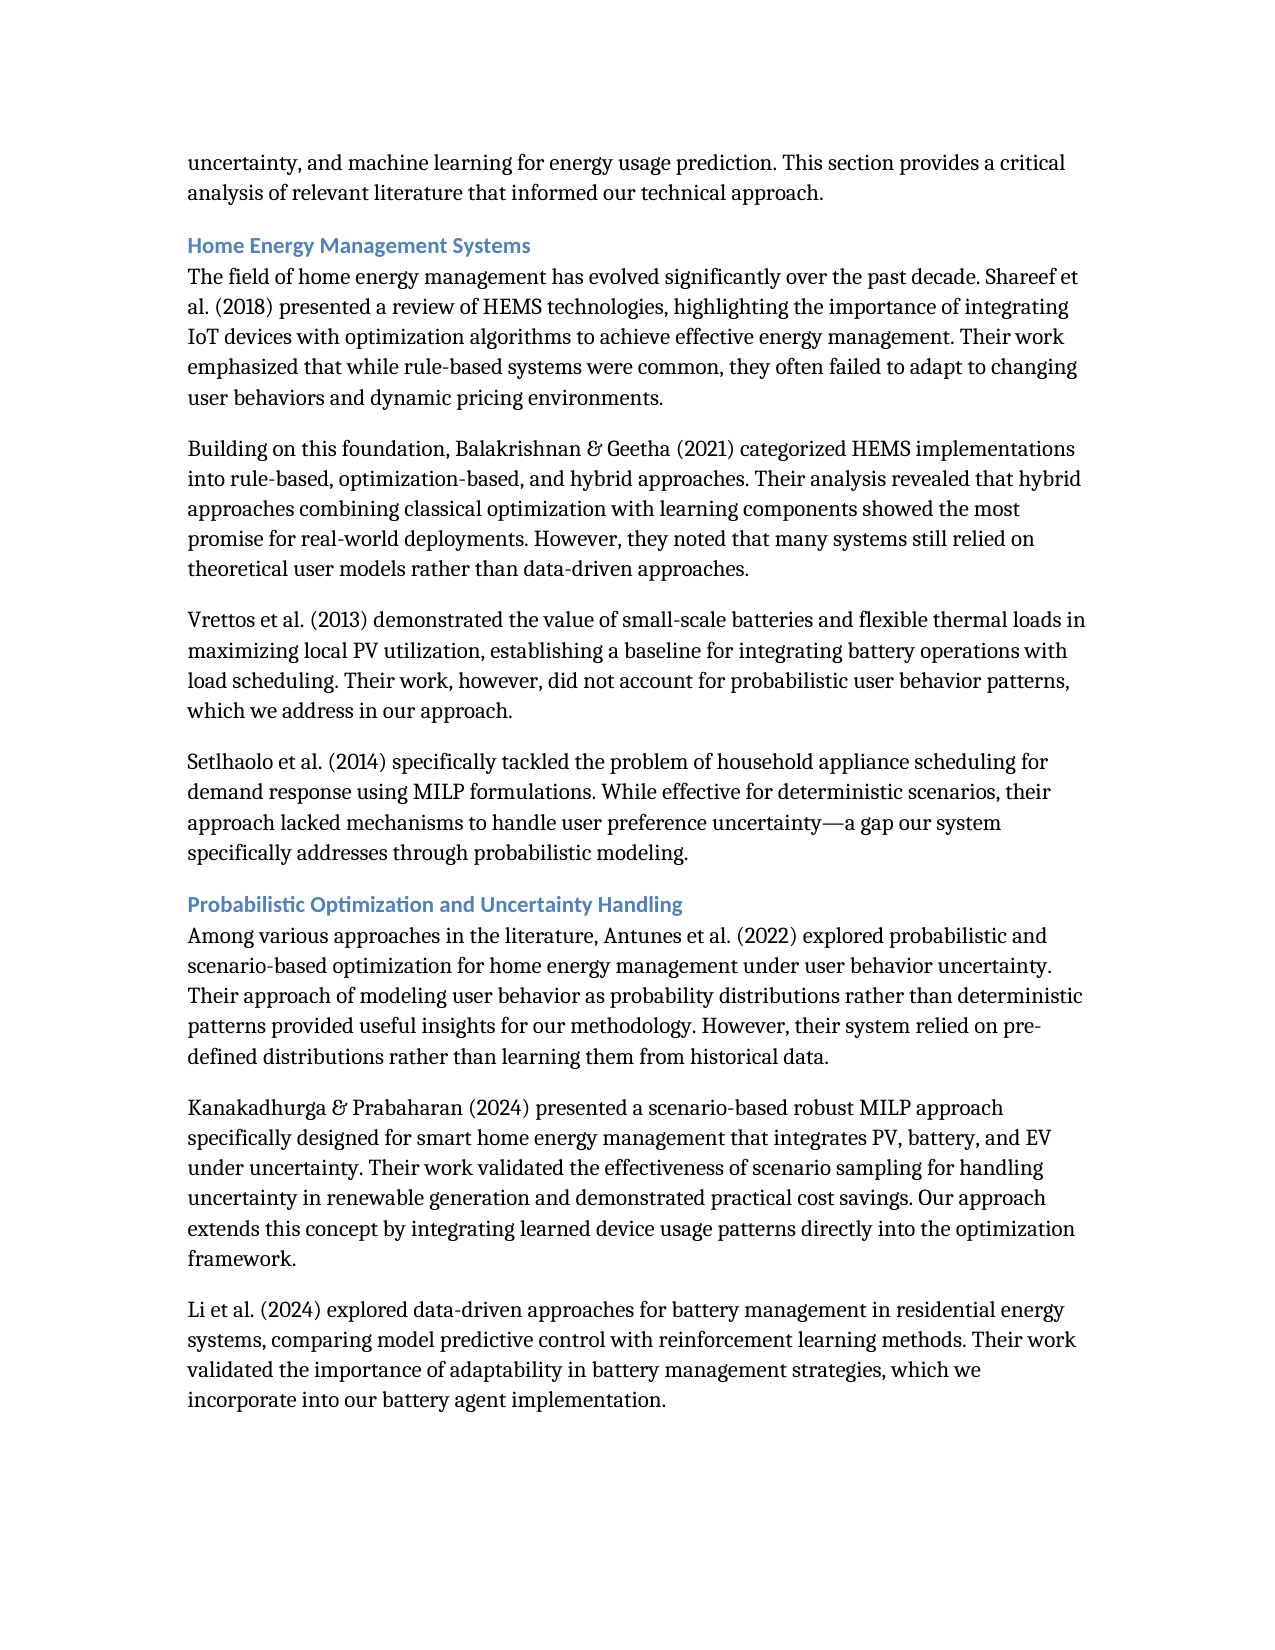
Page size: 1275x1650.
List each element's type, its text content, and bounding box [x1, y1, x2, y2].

text Building on this foundation, Balakrishnan & Geetha (2021) categorized HEMS implementations into rule-based, optimization-based, and hybrid approaches. Their analysis revealed that hybrid approaches combining classical optimization with learning components showed the most promise for real-world deployments. However, they noted that many systems still relied on theoretical user models rather than data-driven approaches. [187, 435, 1087, 582]
text Vrettos et al. (2013) demonstrated the value of small-scale batteries and flexible thermal loads in maximizing local PV utilization, establishing a baseline for integrating battery operations with load scheduling. Their work, however, did not account for probabilistic user behavior patterns, which we address in our approach. [187, 607, 1087, 724]
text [187, 150, 1087, 207]
text The field of home energy management has evolved significantly over the past decade. Shareef et al. (2018) presented a review of HEMS technologies, highlighting the importance of integrating IoT devices with optimization algorithms to achieve effective energy management. Their work emphasized that while rule-based systems were common, they often failed to adapt to changing user behaviors and dynamic pricing environments. [187, 263, 1087, 411]
text Setlhaolo et al. (2014) specifically tackled the problem of household appliance scheduling for demand response using MILP formulations. While effective for deterministic scenarios, their approach lacked mechanisms to handle user preference uncertainty—a gap our system specifically addresses through probabilistic modeling. [187, 749, 1087, 866]
text Li et al. (2024) explored data-driven approaches for battery management in residential energy systems, comparing model predictive control with reinforcement learning methods. Their work validated the importance of adaptability in battery management strategies, which we incorporate into our battery agent implementation. [187, 1297, 1087, 1414]
subtitle Probabilistic Optimization and Uncertainty Handling [187, 891, 1087, 918]
text Among various approaches in the literature, Antunes et al. (2022) explored probabilistic and scenario-based optimization for home energy management under user behavior uncertainty. Their approach of modeling user behavior as probability distributions rather than deterministic patterns provided useful insights for our methodology. However, their system relied on pre-defined distributions rather than learning them from historical data. [187, 923, 1087, 1070]
text Kanakadhurga & Prabaharan (2024) presented a scenario-based robust MILP approach specifically designed for smart home energy management that integrates PV, battery, and EV under uncertainty. Their work validated the effectiveness of scenario sampling for handling uncertainty in renewable generation and demonstrated practical cost savings. Our approach extends this concept by integrating learned device usage patterns directly into the optimization framework. [187, 1094, 1087, 1272]
subtitle Home Energy Management Systems [187, 231, 1087, 259]
